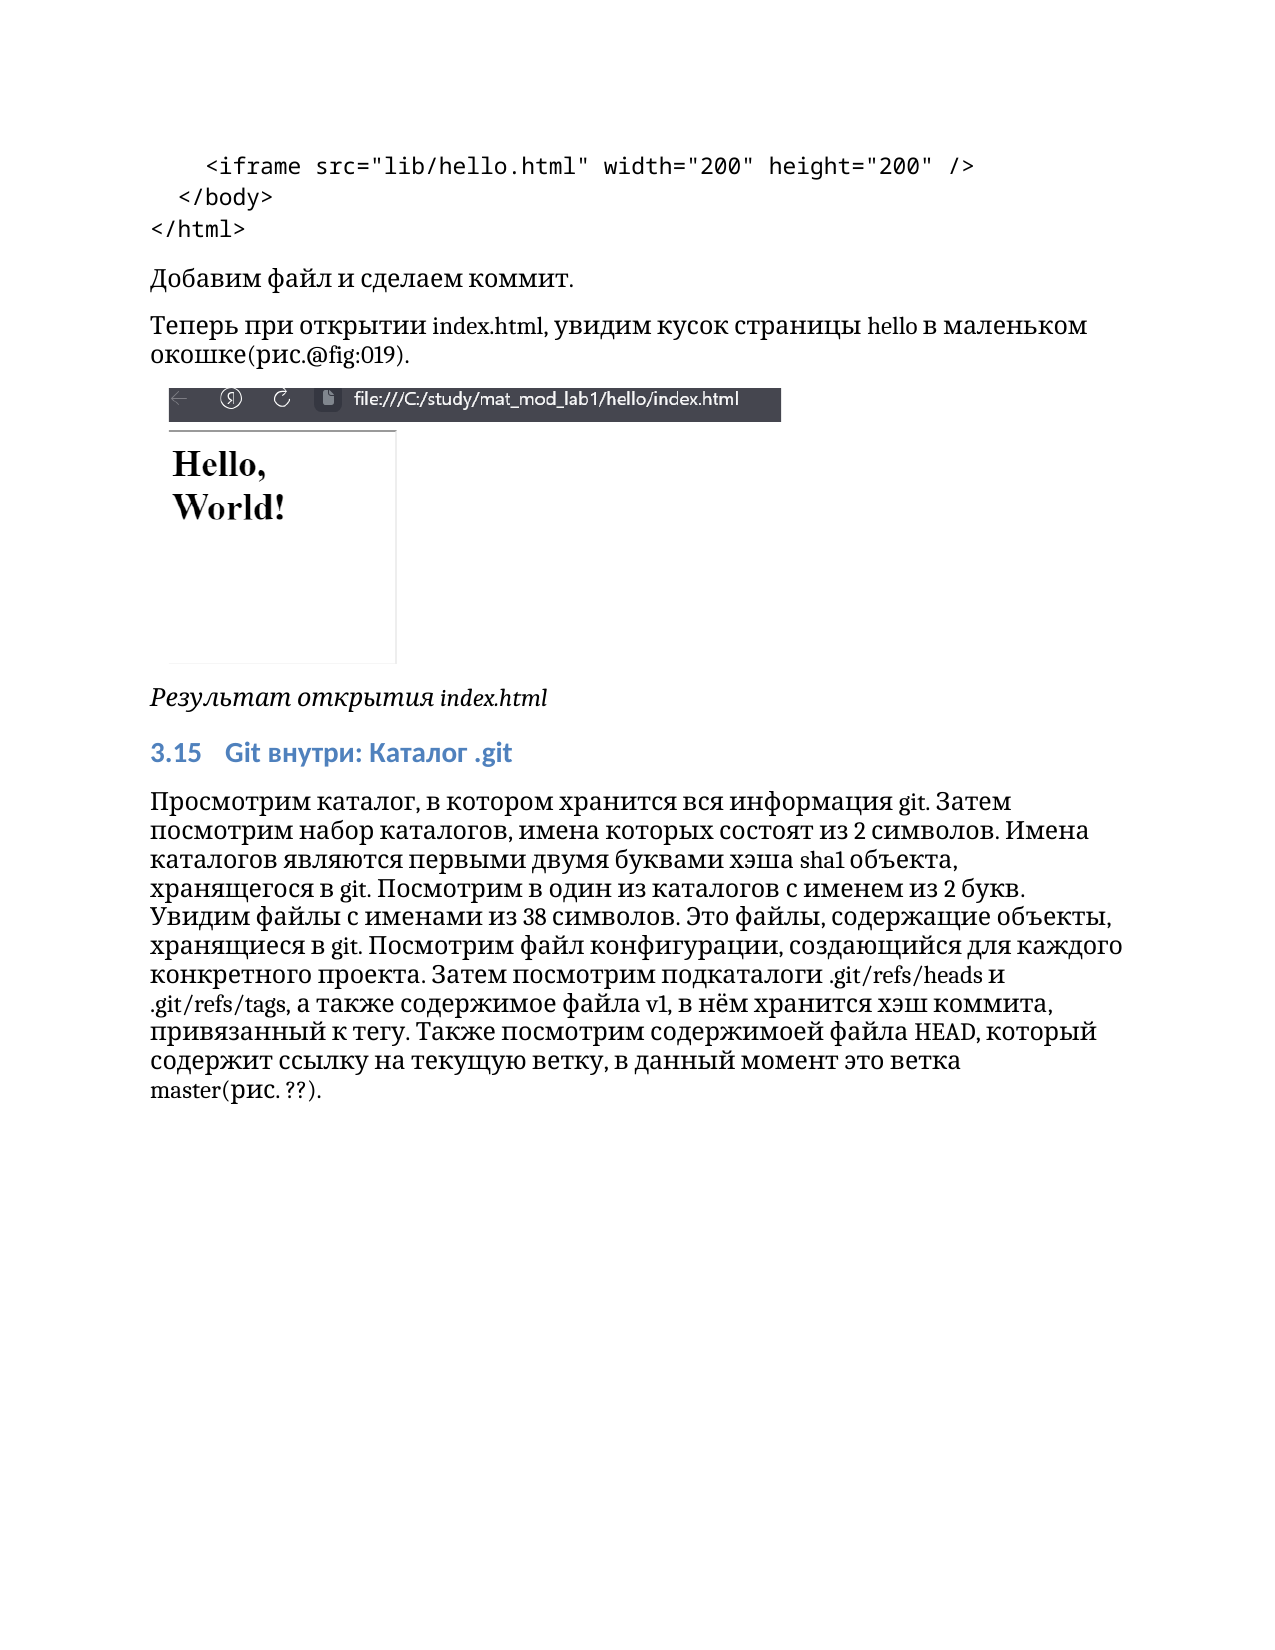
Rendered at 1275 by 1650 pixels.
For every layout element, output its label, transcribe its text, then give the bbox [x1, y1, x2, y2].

picture [168, 388, 782, 664]
text Добавим файл и сделаем коммит. [150, 264, 1125, 293]
subtitle 3.15 Git внутри: Каталог .git [150, 734, 1125, 769]
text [150, 150, 1125, 244]
text Результат открытия index.html [150, 684, 1125, 713]
text Теперь при открытии index.html, увидим кусок страницы hello в маленьком окошке(рис.@fig:019). [150, 312, 1125, 369]
text Просмотрим каталог, в котором хранится вся информация git. Затем посмотрим набор каталогов, имена которых состоят из 2 символов. Имена каталогов являются первыми двумя буквами хэша sha1 объекта, хранящегося в git. Посмотрим в один из каталогов с именем из 2 букв. Увидим файлы с именами из 38 символов. Это файлы, содержащие объекты, хранящиеся в git. Посмотрим файл конфигурации, создающийся для каждого конкретного проекта. Затем посмотрим подкаталоги .git/refs/heads и .git/refs/tags, а также содержимое файла v1, в нём хранится хэш коммита, привязанный к тегу. Также посмотрим содержимоей файла HEAD, который содержит ссылку на текущую ветку, в данный момент это ветка master(рис. ??). [150, 788, 1125, 1104]
